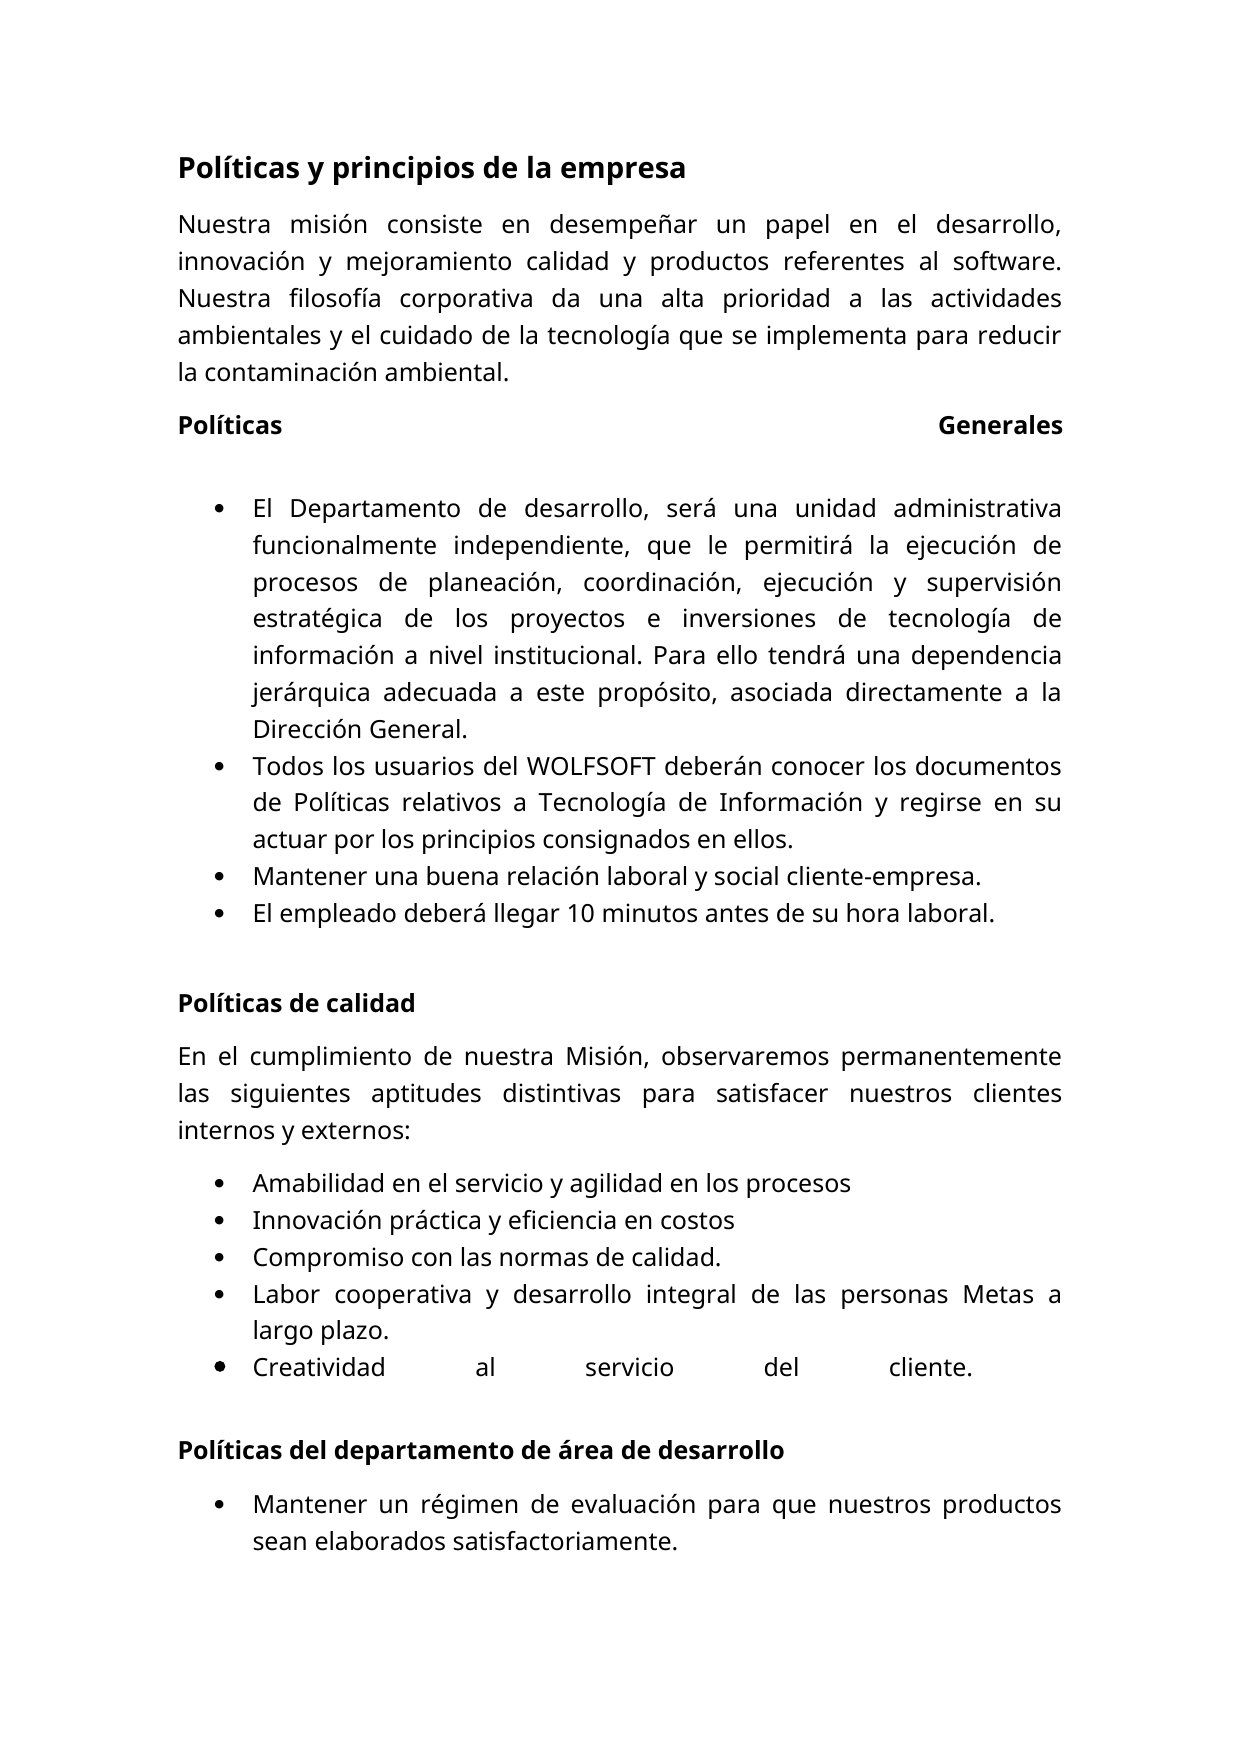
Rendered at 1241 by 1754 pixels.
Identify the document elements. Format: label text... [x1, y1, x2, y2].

list Innovación práctica y eficiencia en costos [215, 1203, 1063, 1237]
list Labor cooperativa y desarrollo integral de las personas Metas a largo plazo. [215, 1276, 1063, 1347]
list Compromiso con las normas de calidad. [215, 1239, 1063, 1273]
text Políticas y principios de la empresa [177, 148, 1063, 187]
list Mantener una buena relación laboral y social cliente-empresa. [215, 858, 1063, 893]
list Creatividad al servicio del cliente. [215, 1350, 1063, 1414]
text Nuestra misión consiste en desempeñar un papel en el desarrollo, innovación y mejoramiento calidad y productos referentes al software. Nuestra filosofía corporativa da una alta prioridad a las actividades ambientales y el cuidado de la tecnología que se implementa para reducir la contaminación ambiental. [177, 207, 1063, 388]
list Amabilidad en el servicio y agilidad en los procesos [215, 1166, 1063, 1200]
list El Departamento de desarrollo, será una unidad administrativa funcionalmente independiente, que le permitirá la ejecución de procesos de planeación, coordinación, ejecución y supervisión estratégica de los proyectos e inversiones de tecnología de información a nivel institucional. Para ello tendrá una dependencia jerárquica adecuada a este propósito, asociada directamente a la Dirección General. [215, 491, 1063, 746]
list Mantener un régimen de evaluación para que nuestros productos sean elaborados satisfactoriamente. [215, 1486, 1063, 1557]
text Políticas Generales [177, 408, 1063, 472]
list Todos los usuarios del WOLFSOFT deberán conocer los documentos de Políticas relativos a Tecnología de Información y regirse en su actuar por los principios consignados en ellos. [215, 748, 1063, 856]
list El empleado deberá llegar 10 minutos antes de su hora laboral. [215, 895, 1063, 929]
text Políticas del departamento de área de desarrollo [177, 1433, 1063, 1467]
text En el cumplimiento de nuestra Misión, observaremos permanentemente las siguientes aptitudes distintivas para satisfacer nuestros clientes internos y externos: [177, 1039, 1063, 1147]
text Políticas de calidad [177, 986, 1063, 1019]
